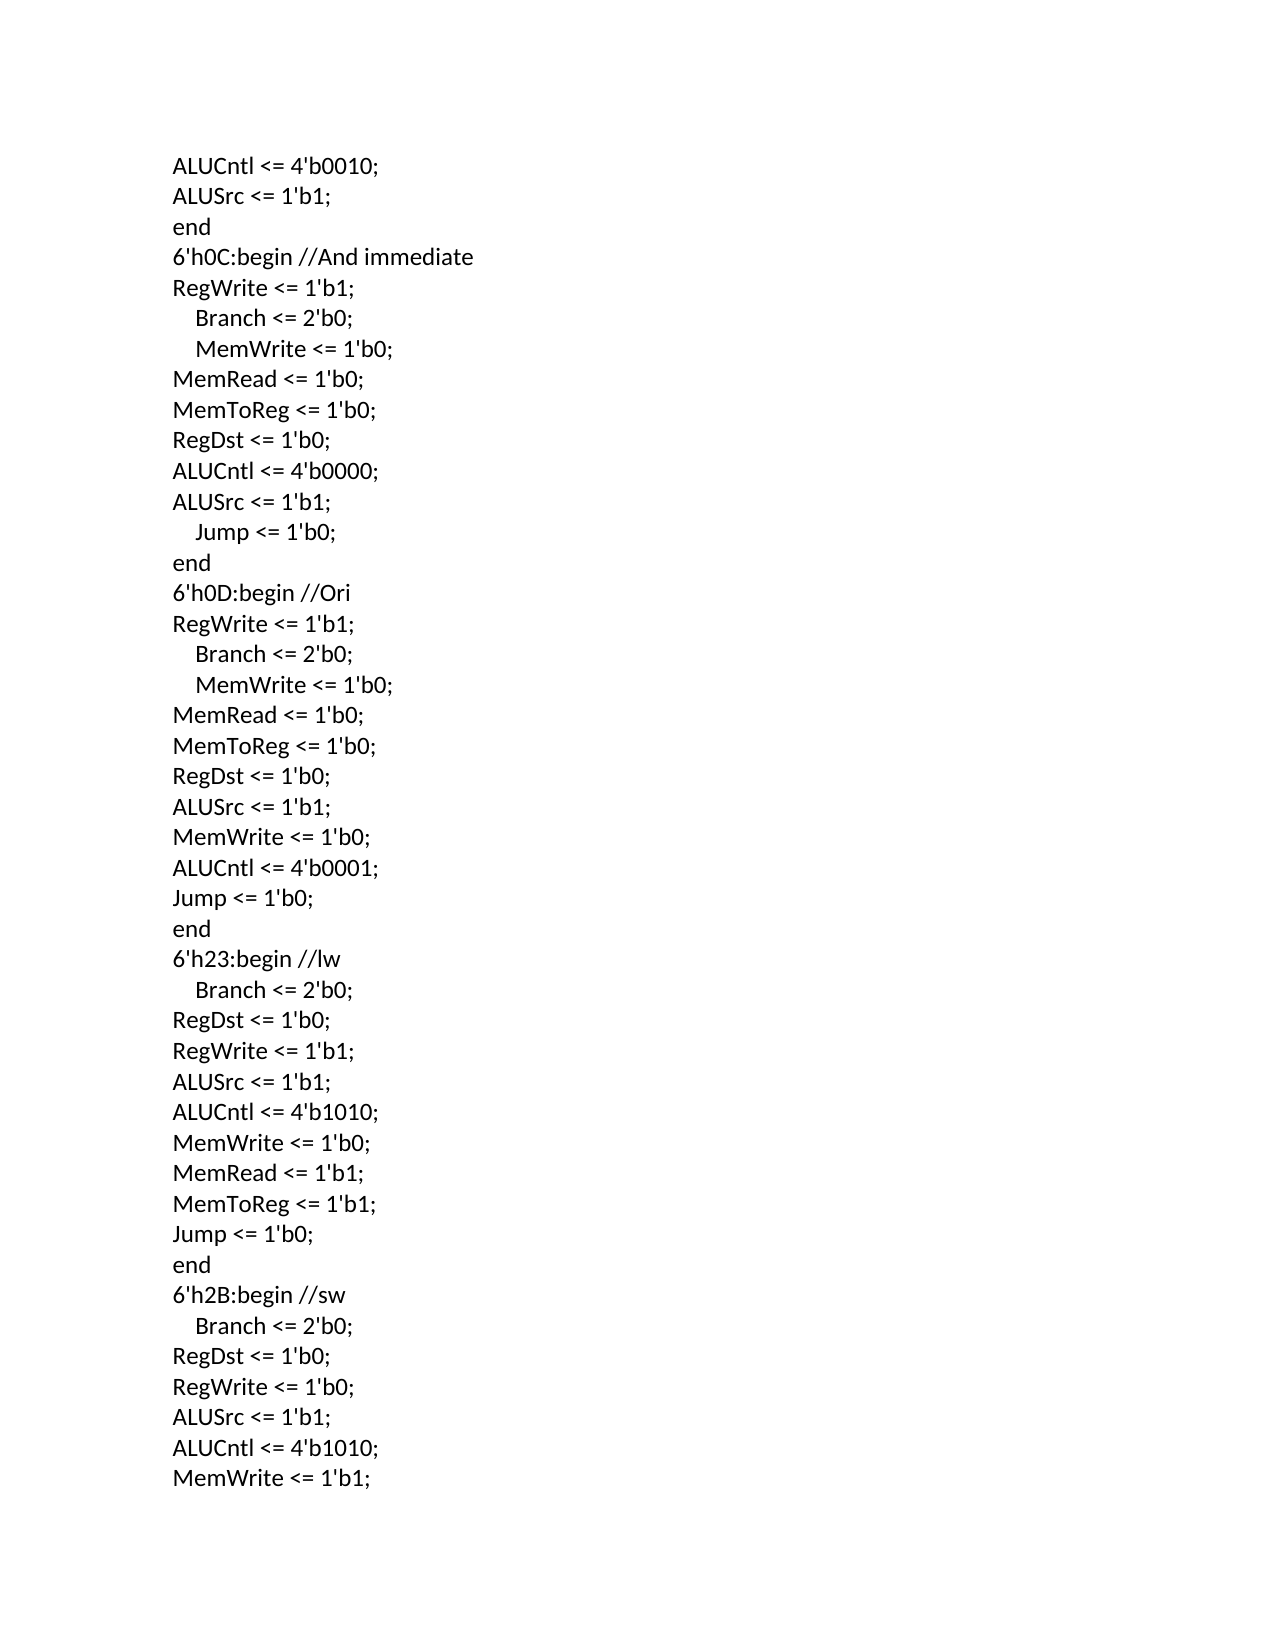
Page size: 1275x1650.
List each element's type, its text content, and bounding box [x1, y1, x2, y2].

text MemToReg <= 1'b1; [150, 1188, 1125, 1218]
text ALUCntl <= 4'b0000; [150, 455, 1125, 486]
text Jump <= 1'b0; [150, 516, 1125, 547]
text RegDst <= 1'b0; [150, 1004, 1125, 1035]
text Branch <= 2'b0; [150, 974, 1125, 1004]
text ALUSrc <= 1'b1; [150, 486, 1125, 516]
text MemWrite <= 1'b0; [150, 1127, 1125, 1157]
text 6'h2B:begin //sw [150, 1279, 1125, 1310]
text ALUCntl <= 4'b0001; [150, 852, 1125, 882]
text end [150, 913, 1125, 943]
text MemToReg <= 1'b0; [150, 394, 1125, 425]
text RegDst <= 1'b0; [150, 425, 1125, 455]
text ALUSrc <= 1'b1; [150, 1066, 1125, 1096]
text end [150, 547, 1125, 577]
text ALUCntl <= 4'b1010; [150, 1096, 1125, 1127]
text RegDst <= 1'b0; [150, 1340, 1125, 1371]
text MemRead <= 1'b1; [150, 1157, 1125, 1188]
text 6'h0C:begin //And immediate [150, 242, 1125, 272]
text RegWrite <= 1'b1; [150, 608, 1125, 638]
text RegWrite <= 1'b0; [150, 1371, 1125, 1401]
text ALUSrc <= 1'b1; [150, 791, 1125, 821]
text end [150, 211, 1125, 242]
text end [150, 1249, 1125, 1279]
text Branch <= 2'b0; [150, 638, 1125, 669]
text ALUCntl <= 4'b1010; [150, 1432, 1125, 1462]
text MemRead <= 1'b0; [150, 699, 1125, 730]
text MemToReg <= 1'b0; [150, 730, 1125, 760]
text Jump <= 1'b0; [150, 882, 1125, 913]
text 6'h23:begin //lw [150, 943, 1125, 974]
text 6'h0D:begin //Ori [150, 577, 1125, 608]
text Branch <= 2'b0; [150, 1310, 1125, 1340]
text RegWrite <= 1'b1; [150, 1035, 1125, 1066]
text ALUCntl <= 4'b0010; [150, 150, 1125, 181]
text RegWrite <= 1'b1; [150, 272, 1125, 303]
text MemWrite <= 1'b0; [150, 333, 1125, 364]
text Branch <= 2'b0; [150, 303, 1125, 333]
text MemRead <= 1'b0; [150, 364, 1125, 394]
text ALUSrc <= 1'b1; [150, 1401, 1125, 1432]
text MemWrite <= 1'b0; [150, 669, 1125, 699]
text ALUSrc <= 1'b1; [150, 181, 1125, 211]
text MemWrite <= 1'b0; [150, 821, 1125, 852]
text MemWrite <= 1'b1; [150, 1462, 1125, 1493]
text Jump <= 1'b0; [150, 1218, 1125, 1249]
text RegDst <= 1'b0; [150, 760, 1125, 791]
